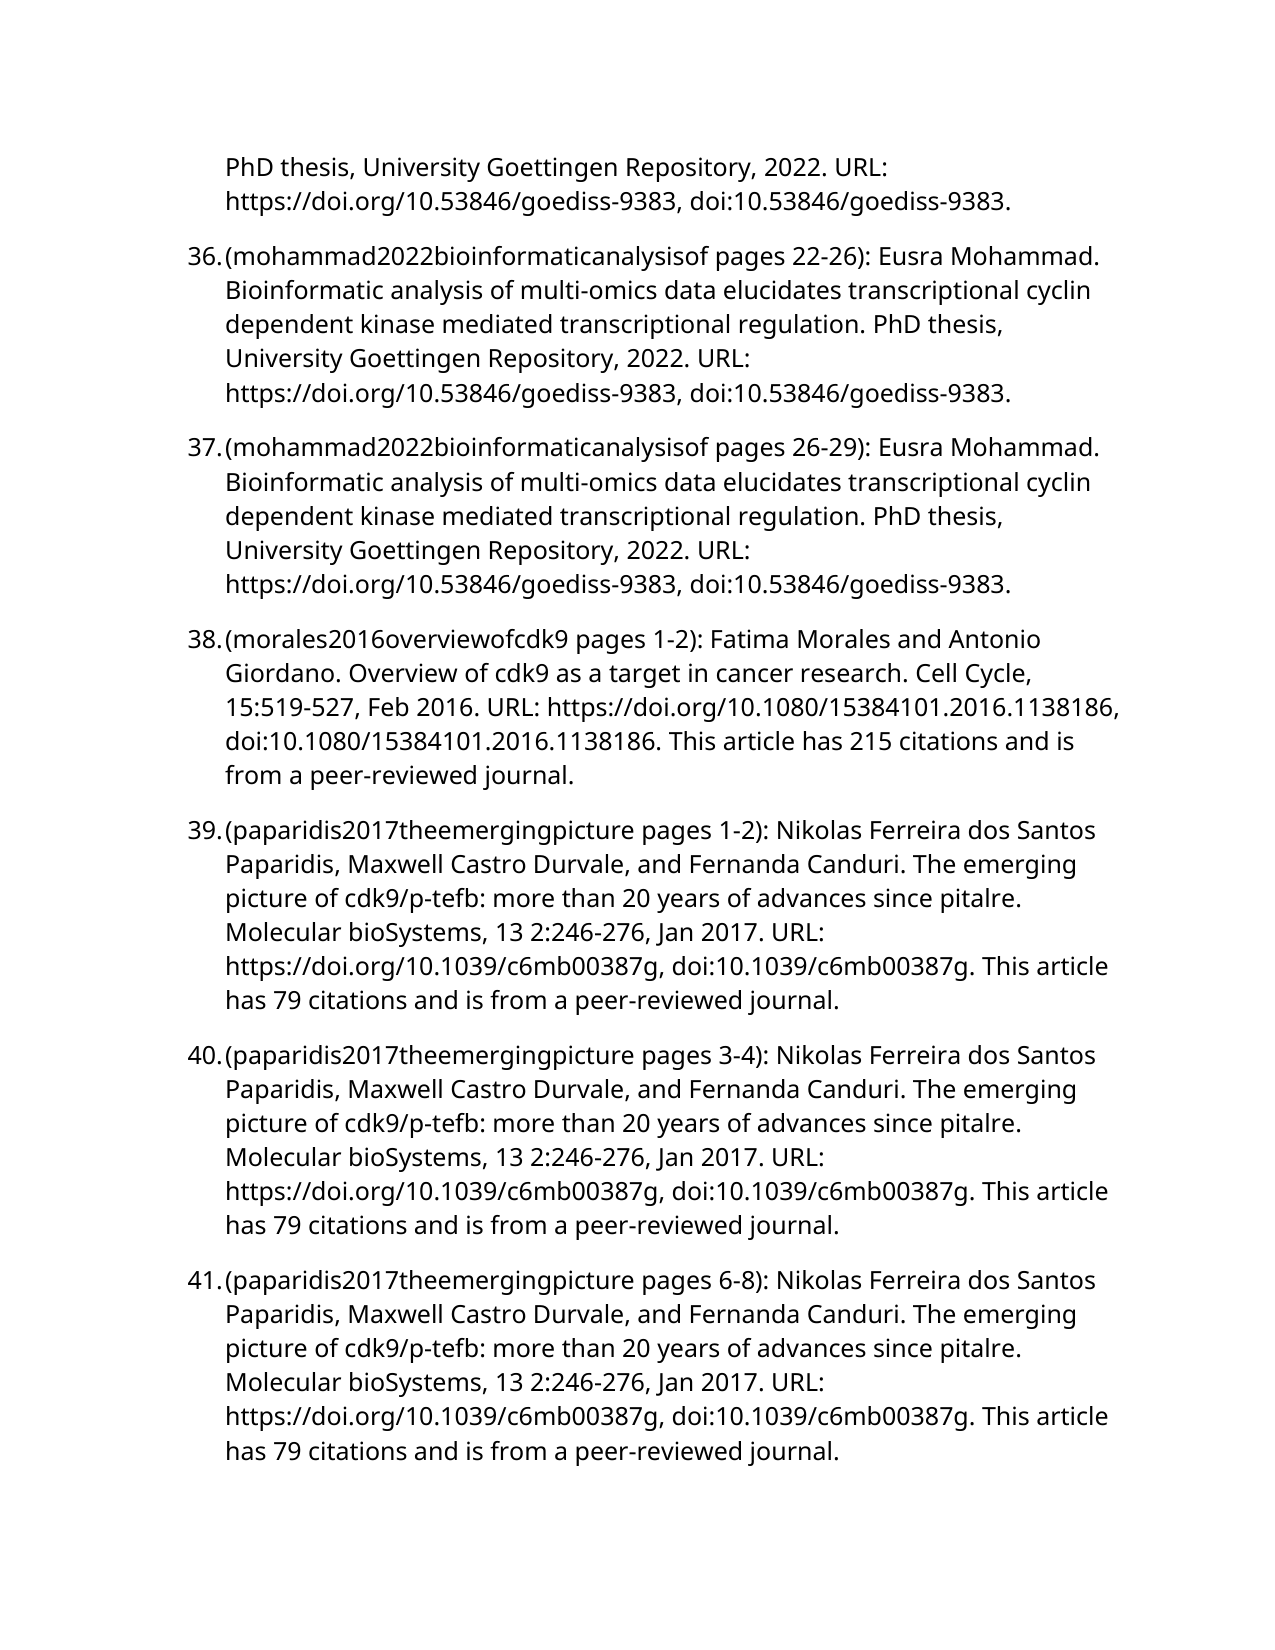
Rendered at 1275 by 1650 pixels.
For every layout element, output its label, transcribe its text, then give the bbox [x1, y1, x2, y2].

list (paparidis2017theemergingpicture pages 1-2): Nikolas Ferreira dos Santos Paparidis, Maxwell Castro Durvale, and Fernanda Canduri. The emerging picture of cdk9/p-tefb: more than 20 years of advances since pitalre. Molecular bioSystems, 13 2:246-276, Jan 2017. URL: https://doi.org/10.1039/c6mb00387g, doi:10.1039/c6mb00387g. This article has 79 citations and is from a peer-reviewed journal. [187, 812, 1125, 1017]
list (paparidis2017theemergingpicture pages 6-8): Nikolas Ferreira dos Santos Paparidis, Maxwell Castro Durvale, and Fernanda Canduri. The emerging picture of cdk9/p-tefb: more than 20 years of advances since pitalre. Molecular bioSystems, 13 2:246-276, Jan 2017. URL: https://doi.org/10.1039/c6mb00387g, doi:10.1039/c6mb00387g. This article has 79 citations and is from a peer-reviewed journal. [187, 1263, 1125, 1467]
list (morales2016overviewofcdk9 pages 1-2): Fatima Morales and Antonio Giordano. Overview of cdk9 as a target in cancer research. Cell Cycle, 15:519-527, Feb 2016. URL: https://doi.org/10.1080/15384101.2016.1138186, doi:10.1080/15384101.2016.1138186. This article has 215 citations and is from a peer-reviewed journal. [187, 621, 1125, 792]
list (paparidis2017theemergingpicture pages 3-4): Nikolas Ferreira dos Santos Paparidis, Maxwell Castro Durvale, and Fernanda Canduri. The emerging picture of cdk9/p-tefb: more than 20 years of advances since pitalre. Molecular bioSystems, 13 2:246-276, Jan 2017. URL: https://doi.org/10.1039/c6mb00387g, doi:10.1039/c6mb00387g. This article has 79 citations and is from a peer-reviewed journal. [187, 1038, 1125, 1242]
list (mohammad2022bioinformaticanalysisof pages 26-29): Eusra Mohammad. Bioinformatic analysis of multi-omics data elucidates transcriptional cyclin dependent kinase mediated transcriptional regulation. PhD thesis, University Goettingen Repository, 2022. URL: https://doi.org/10.53846/goediss-9383, doi:10.53846/goediss-9383. [187, 430, 1125, 600]
list (mohammad2022bioinformaticanalysisof pages 22-26): Eusra Mohammad. Bioinformatic analysis of multi-omics data elucidates transcriptional cyclin dependent kinase mediated transcriptional regulation. PhD thesis, University Goettingen Repository, 2022. URL: https://doi.org/10.53846/goediss-9383, doi:10.53846/goediss-9383. [187, 239, 1125, 409]
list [187, 150, 1125, 218]
